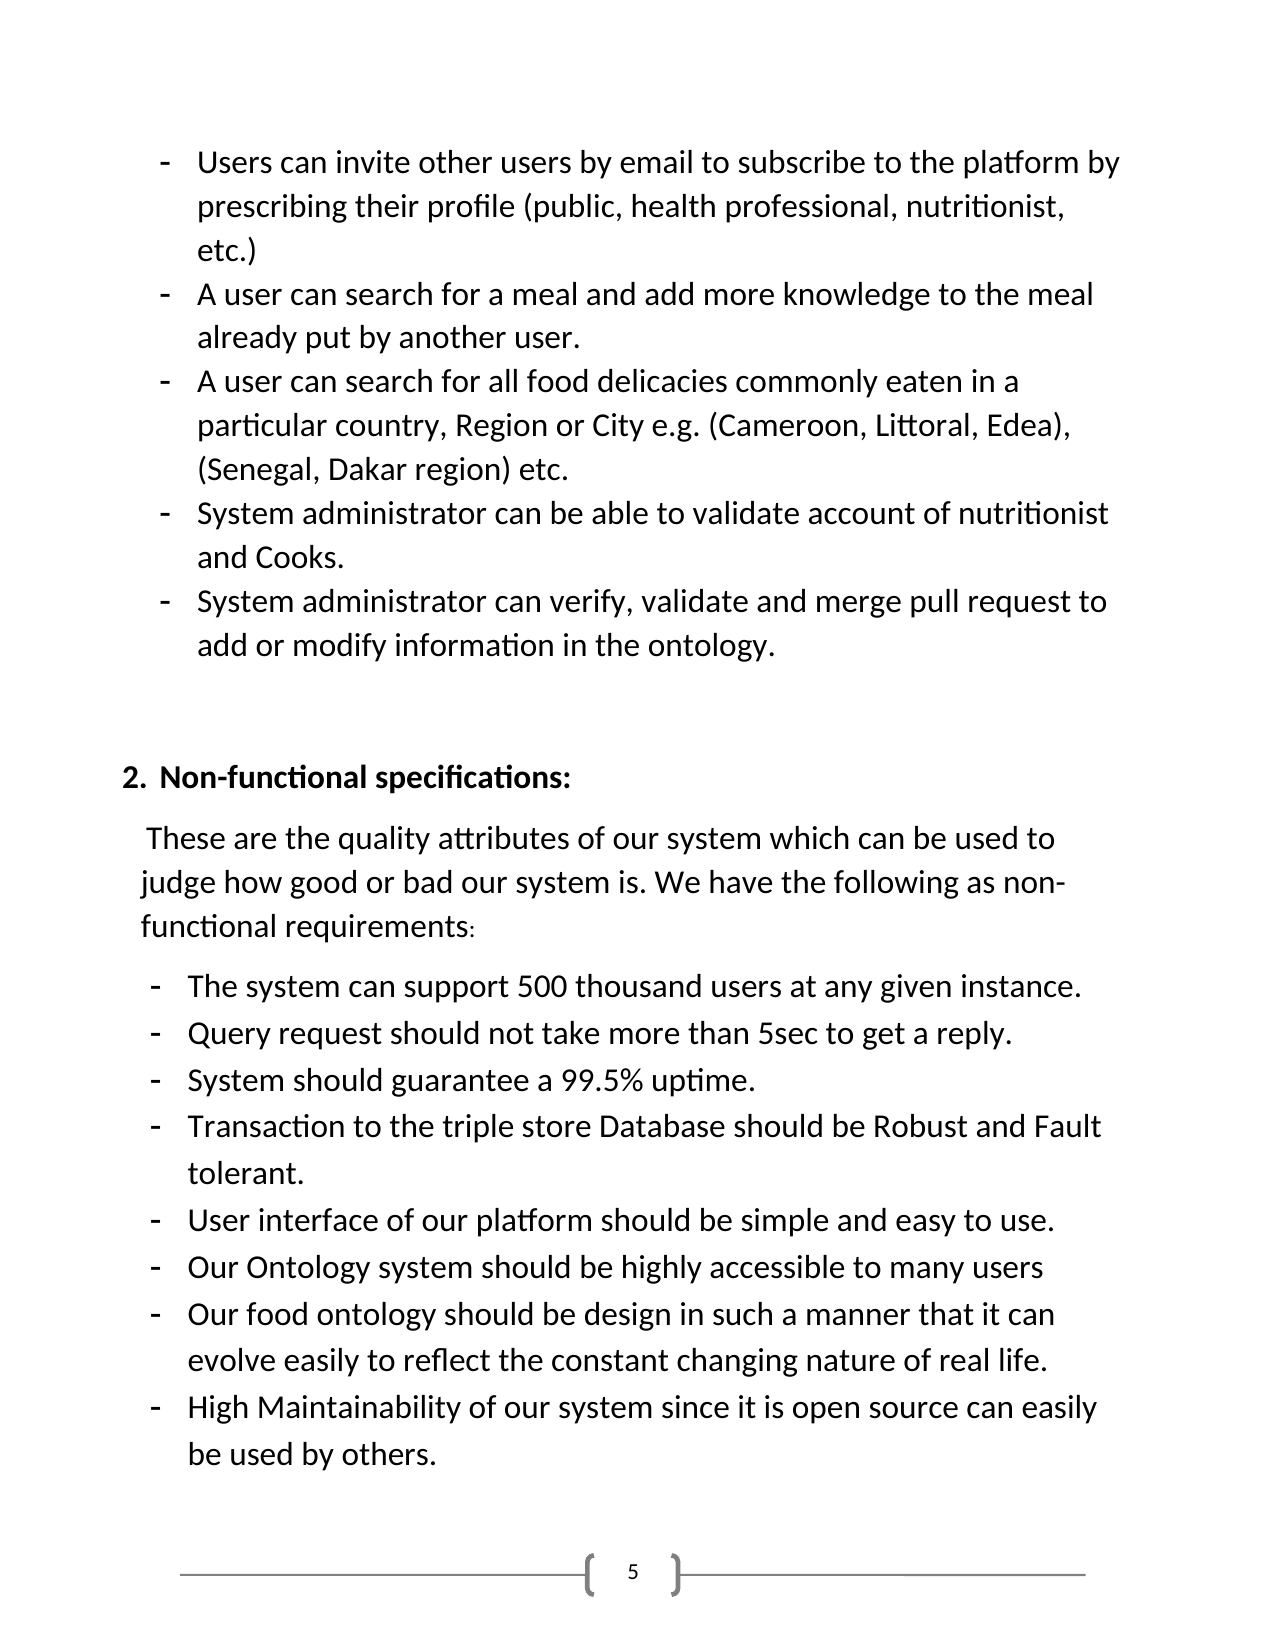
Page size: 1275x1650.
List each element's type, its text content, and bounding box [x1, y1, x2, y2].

list Transaction to the triple store Database should be Robust and Fault tolerant. [150, 1106, 1125, 1193]
list High Maintainability of our system since it is open source can easily be used by others. [150, 1386, 1125, 1474]
list The system can support 500 thousand users at any given instance. [150, 965, 1125, 1006]
list System administrator can be able to validate account of nutritionist and Cooks. [159, 492, 1125, 577]
list Query request should not take more than 5sec to get a reply. [150, 1012, 1125, 1053]
list A user can search for all food delicacies commonly eaten in a particular country, Region or City e.g. (Cameroon, Littoral, Edea), (Senegal, Dakar region) etc. [159, 360, 1125, 489]
list Our Ontology system should be highly accessible to many users [150, 1246, 1125, 1287]
list Users can invite other users by email to subscribe to the platform by prescribing their profile (public, health professional, nutritionist, etc.) [159, 141, 1125, 269]
list System should guarantee a 99.5% uptime. [150, 1059, 1125, 1099]
list A user can search for a meal and add more knowledge to the meal already put by another user. [159, 272, 1125, 357]
list System administrator can verify, validate and merge pull request to add or modify information in the ontology. [159, 580, 1125, 665]
text These are the quality attributes of our system which can be used to judge how good or bad our system is. We have the following as non-functional requirements: [141, 817, 1125, 945]
list Non-functional specifications: [122, 756, 1125, 797]
list Our food ontology should be design in such a manner that it can evolve easily to reflect the constant changing nature of real life. [150, 1293, 1125, 1380]
list User interface of our platform should be simple and easy to use. [150, 1199, 1125, 1240]
